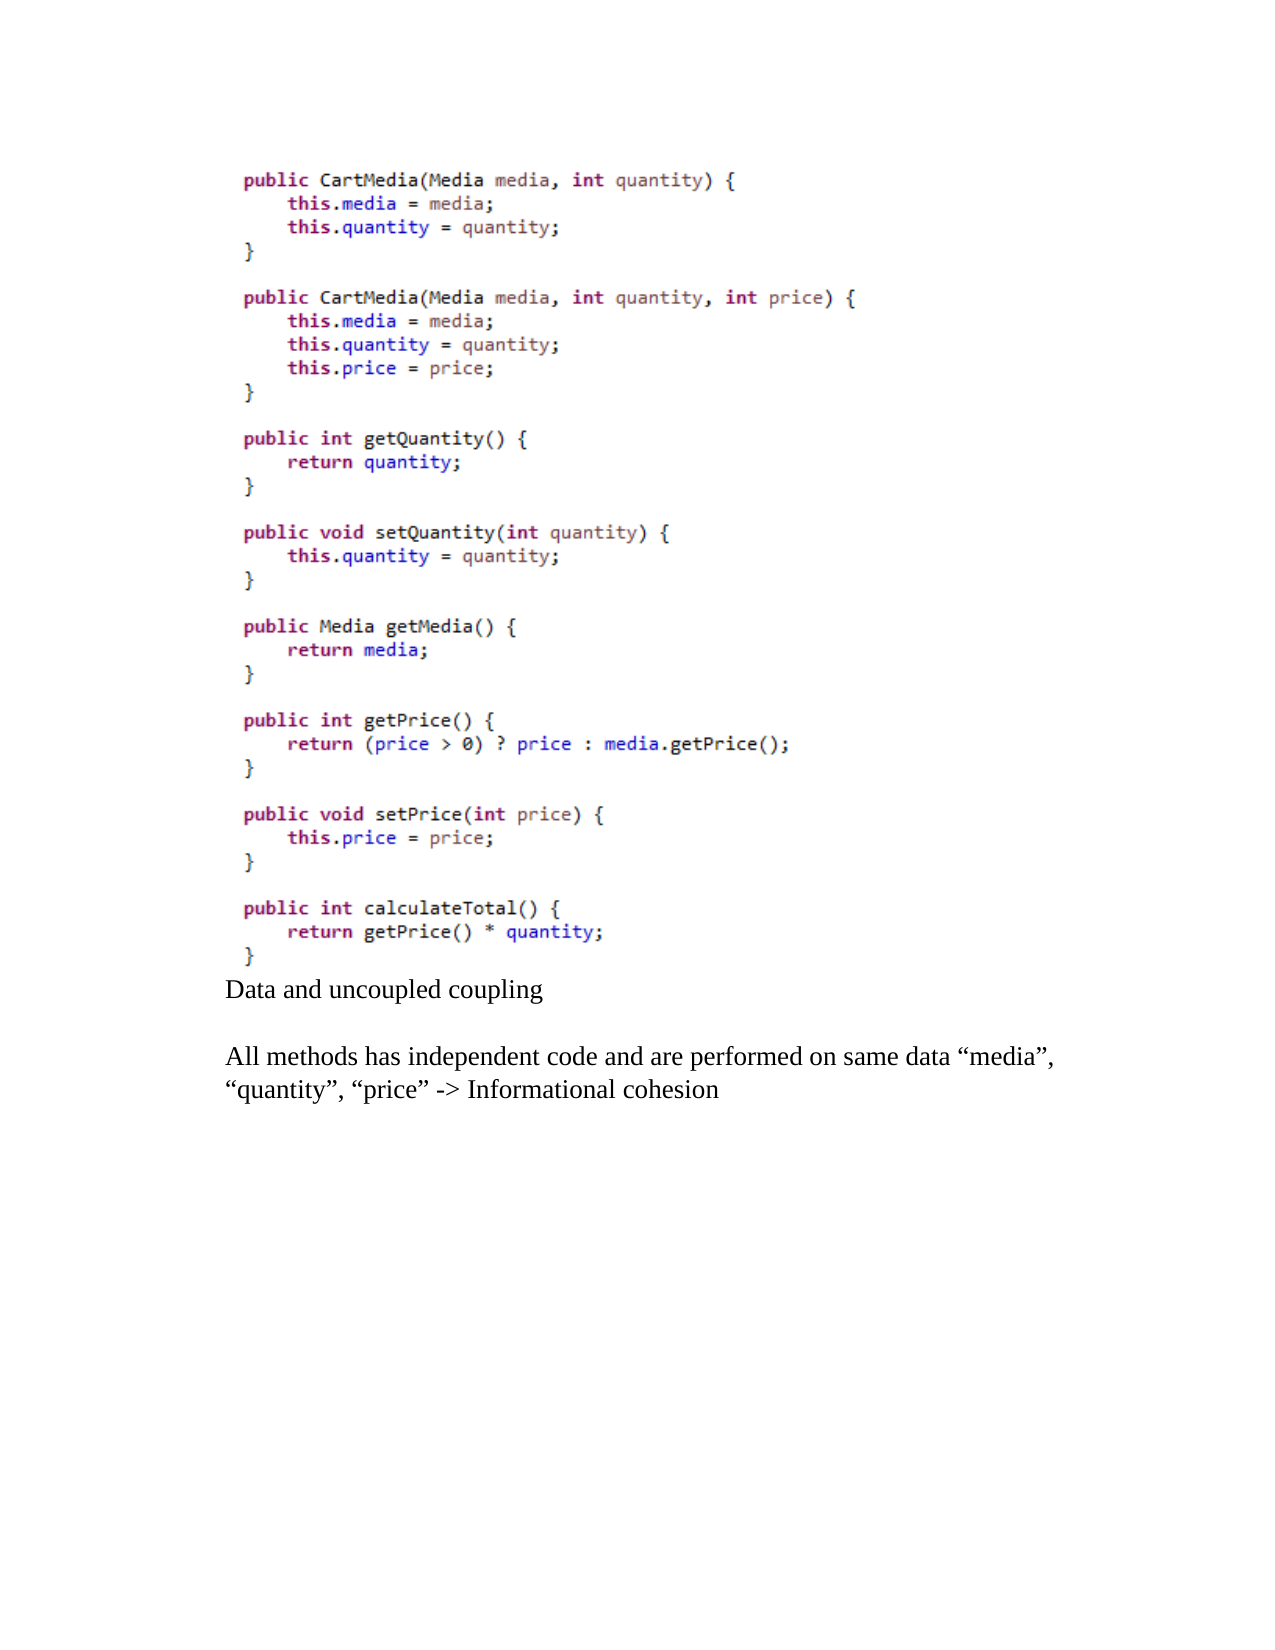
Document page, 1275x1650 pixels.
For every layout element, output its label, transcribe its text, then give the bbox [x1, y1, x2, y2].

picture [225, 150, 930, 971]
list Data and uncoupled coupling [225, 973, 1125, 1004]
list All methods has independent code and are performed on same data “media”, “quantity”, “price” -> Informational cohesion [225, 1040, 1125, 1105]
